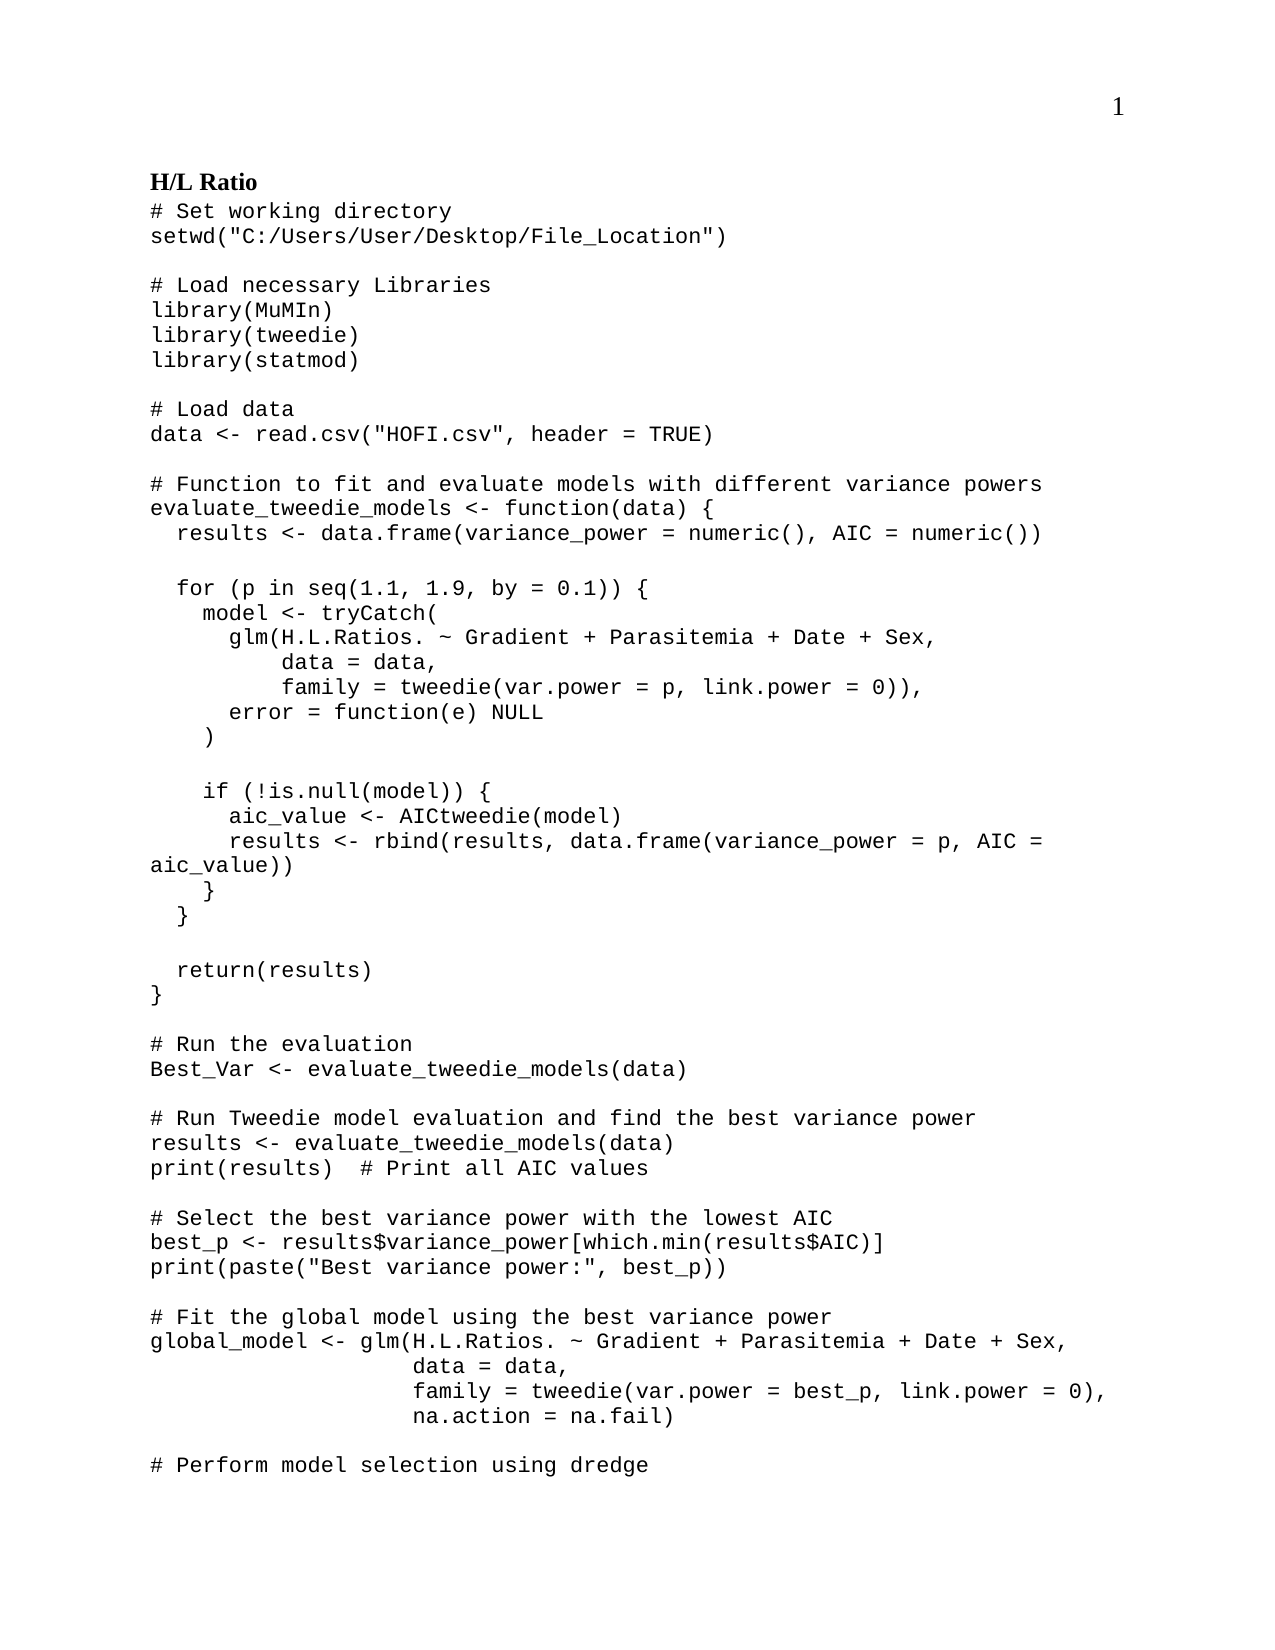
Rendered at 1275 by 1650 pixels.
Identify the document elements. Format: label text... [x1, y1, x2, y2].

text H/L Ratio [150, 150, 1125, 200]
text # Function to fit and evaluate models with different variance powers [150, 473, 1125, 497]
text results <- data.frame(variance_power = numeric(), AIC = numeric()) [150, 522, 1125, 547]
text data = data, [150, 651, 1125, 676]
text # Fit the global model using the best variance power [150, 1306, 1125, 1331]
text if (!is.null(model)) { [150, 780, 1125, 805]
text # Load data [150, 398, 1125, 423]
text best_p <- results$variance_power[which.min(results$AIC)] [150, 1231, 1125, 1256]
text } [150, 879, 1125, 904]
text aic_value <- AICtweedie(model) [150, 805, 1125, 830]
text library(tweedie) [150, 324, 1125, 349]
text return(results) [150, 959, 1125, 983]
text global_model <- glm(H.L.Ratios. ~ Gradient + Parasitemia + Date + Sex, [150, 1331, 1125, 1355]
text } [150, 983, 1125, 1008]
text # Set working directory [150, 200, 1125, 225]
text # Run Tweedie model evaluation and find the best variance power [150, 1107, 1125, 1132]
text results <- evaluate_tweedie_models(data) [150, 1132, 1125, 1157]
text data <- read.csv("HOFI.csv", header = TRUE) [150, 423, 1125, 448]
text ) [150, 726, 1125, 750]
text results <- rbind(results, data.frame(variance_power = p, AIC = aic_value)) [150, 830, 1125, 879]
text data = data, [150, 1355, 1125, 1380]
text library(MuMIn) [150, 299, 1125, 324]
text # Perform model selection using dredge [150, 1454, 1125, 1479]
text print(paste("Best variance power:", best_p)) [150, 1256, 1125, 1281]
text print(results) # Print all AIC values [150, 1157, 1125, 1182]
text } [150, 904, 1125, 929]
text family = tweedie(var.power = best_p, link.power = 0), [150, 1380, 1125, 1405]
text na.action = na.fail) [150, 1405, 1125, 1430]
text # Run the evaluation [150, 1033, 1125, 1058]
text for (p in seq(1.1, 1.9, by = 0.1)) { [150, 577, 1125, 602]
text Best_Var <- evaluate_tweedie_models(data) [150, 1058, 1125, 1083]
text error = function(e) NULL [150, 701, 1125, 726]
text model <- tryCatch( [150, 602, 1125, 626]
text family = tweedie(var.power = p, link.power = 0)), [150, 676, 1125, 701]
text evaluate_tweedie_models <- function(data) { [150, 497, 1125, 522]
text # Load necessary Libraries [150, 274, 1125, 299]
text glm(H.L.Ratios. ~ Gradient + Parasitemia + Date + Sex, [150, 626, 1125, 651]
text library(statmod) [150, 349, 1125, 373]
text # Select the best variance power with the lowest AIC [150, 1207, 1125, 1231]
text setwd("C:/Users/User/Desktop/File_Location") [150, 225, 1125, 249]
